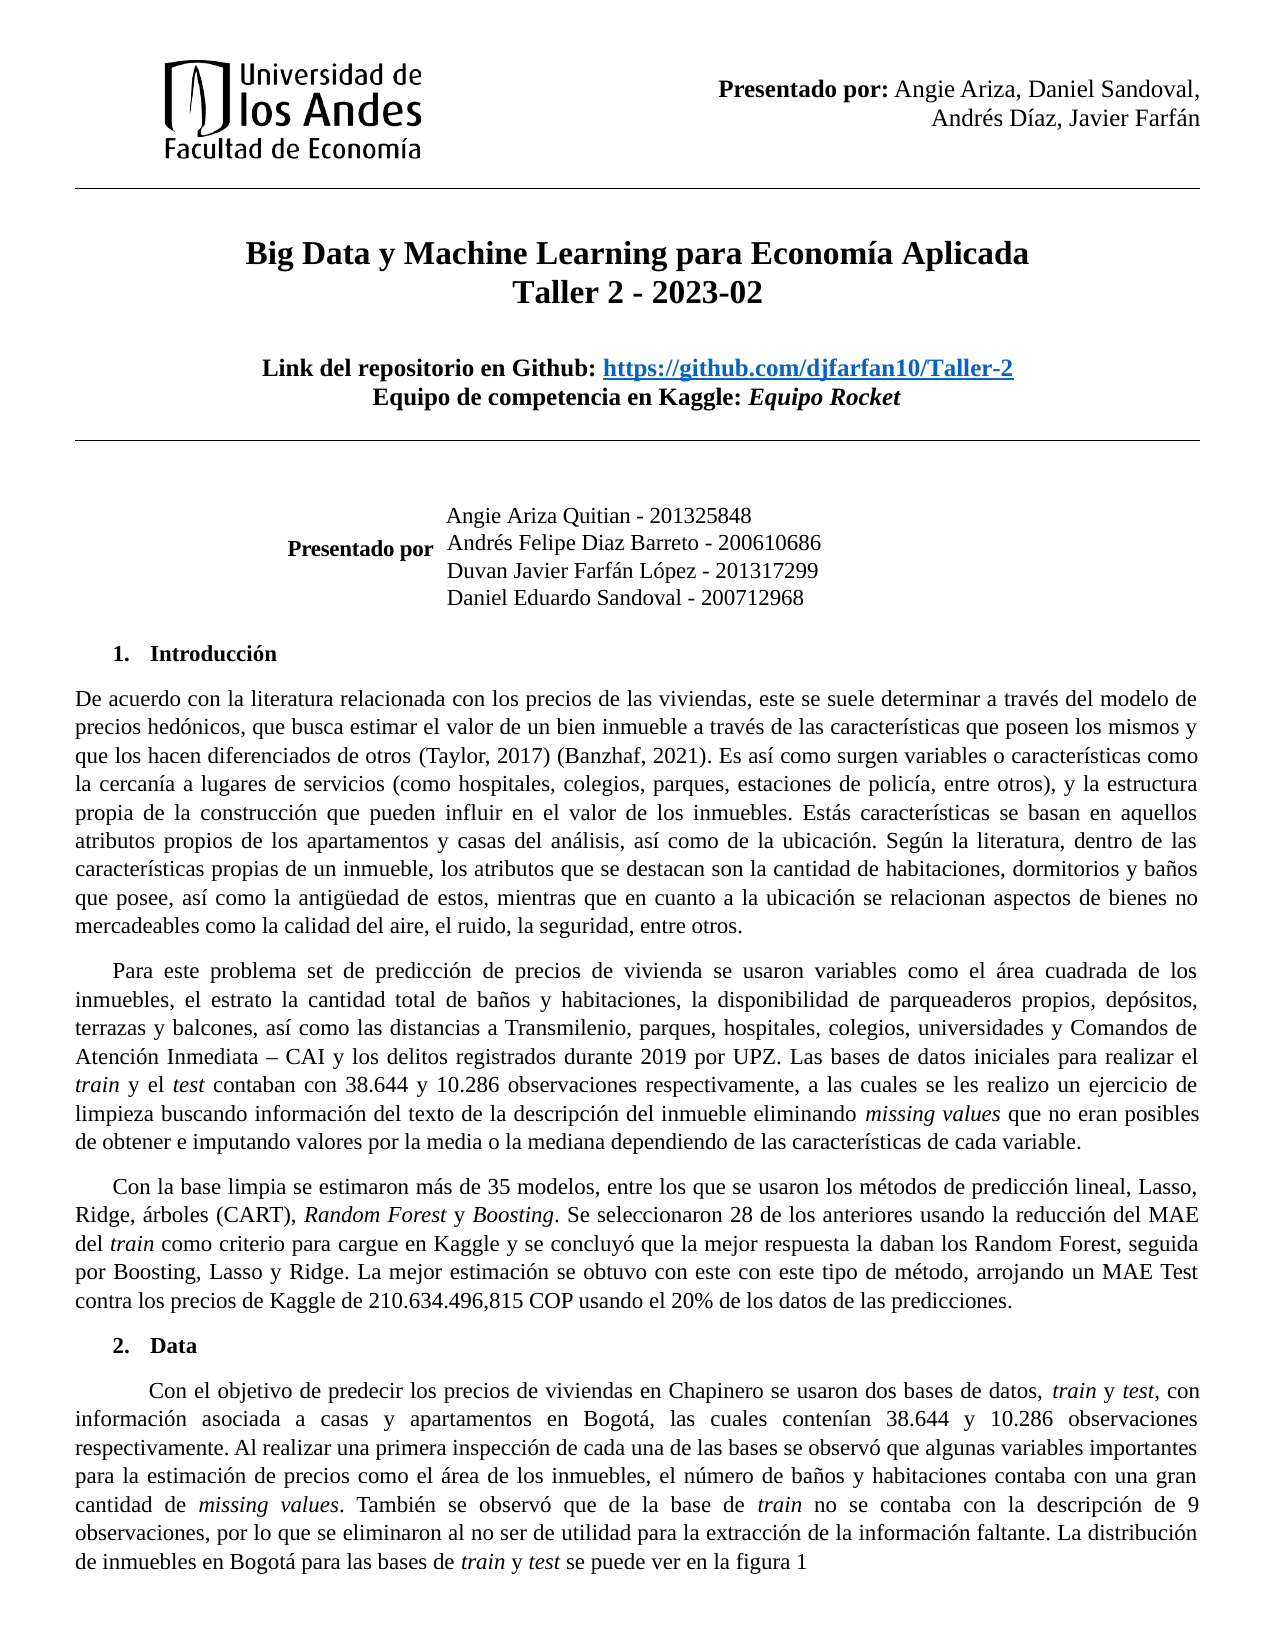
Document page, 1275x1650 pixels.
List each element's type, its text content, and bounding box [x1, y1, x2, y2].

text Equipo de competencia en Kaggle: Equipo Rocket [75, 382, 1200, 411]
text De acuerdo con la literatura relacionada con los precios de las viviendas, este se suele determinar a través del modelo de precios hedónicos, que busca estimar el valor de un bien inmueble a través de las características que poseen los mismos y que los hacen diferenciados de otros . Es así como surgen variables o características como la cercanía a lugares de servicios (como hospitales, colegios, parques, estaciones de policía, entre otros), y la estructura propia de la construcción que pueden influir en el valor de los inmuebles. Estás características se basan en aquellos atributos propios de los apartamentos y casas del análisis, así como de la ubicación. Según la literatura, dentro de las características propias de un inmueble, los atributos que se destacan son la cantidad de habitaciones, dormitorios y baños que posee, así como la antigüedad de estos, mientras que en cuanto a la ubicación se relacionan aspectos de bienes no mercadeables como la calidad del aire, el ruido, la seguridad, entre otros. [75, 685, 1200, 939]
text Taller 2 - 2023-02 [75, 272, 1200, 310]
text Andrés Felipe Diaz Barreto - 200610686 [75, 529, 1033, 556]
list Data [112, 1332, 1200, 1358]
text Link del repositorio en Github: https://github.com/djfarfan10/Taller-2 [75, 353, 1200, 382]
text Con el objetivo de predecir los precios de viviendas en Chapinero se usaron dos bases de datos, train y test, con información asociada a casas y apartamentos en Bogotá, las cuales contenían 38.644 y 10.286 observaciones respectivamente. Al realizar una primera inspección de cada una de las bases se observó que algunas variables importantes para la estimación de precios como el área de los inmuebles, el número de baños y habitaciones contaba con una gran cantidad de missing values. También se observó que de la base de train no se contaba con la descripción de 9 observaciones, por lo que se eliminaron al no ser de utilidad para la extracción de la información faltante. La distribución de inmuebles en Bogotá para las bases de train y test se puede ver en la figura 1 [75, 1377, 1200, 1574]
text Angie Ariza Quitian - 201325848 [75, 502, 1033, 528]
picture [164, 60, 422, 159]
text Para este problema set de predicción de precios de vivienda se usaron variables como el área cuadrada de los inmuebles, el estrato la cantidad total de baños y habitaciones, la disponibilidad de parqueaderos propios, depósitos, terrazas y balcones, así como las distancias a Transmilenio, parques, hospitales, colegios, universidades y Comandos de Atención Inmediata – CAI y los delitos registrados durante 2019 por UPZ. Las bases de datos iniciales para realizar el train y el test contaban con 38.644 y 10.286 observaciones respectivamente, a las cuales se les realizo un ejercicio de limpieza buscando información del texto de la descripción del inmueble eliminando missing values que no eran posibles de obtener e imputando valores por la media o la mediana dependiendo de las características de cada variable. [75, 957, 1200, 1154]
list Introducción [112, 640, 1200, 666]
text Big Data y Machine Learning para Economía Aplicada [75, 234, 1200, 272]
text Duvan Javier Farfán López - 201317299 [75, 557, 1033, 583]
text Daniel Eduardo Sandoval - 200712968 [75, 584, 1033, 611]
text Con la base limpia se estimaron más de 35 modelos, entre los que se usaron los métodos de predicción lineal, Lasso, Ridge, árboles (CART), Random Forest y Boosting. Se seleccionaron 28 de los anteriores usando la reducción del MAE del train como criterio para cargue en Kaggle y se concluyó que la mejor respuesta la daban los Random Forest, seguida por Boosting, Lasso y Ridge. La mejor estimación se obtuvo con este con este tipo de método, arrojando un MAE Test contra los precios de Kaggle de 210.634.496,815 COP usando el 20% de los datos de las predicciones. [75, 1173, 1200, 1313]
